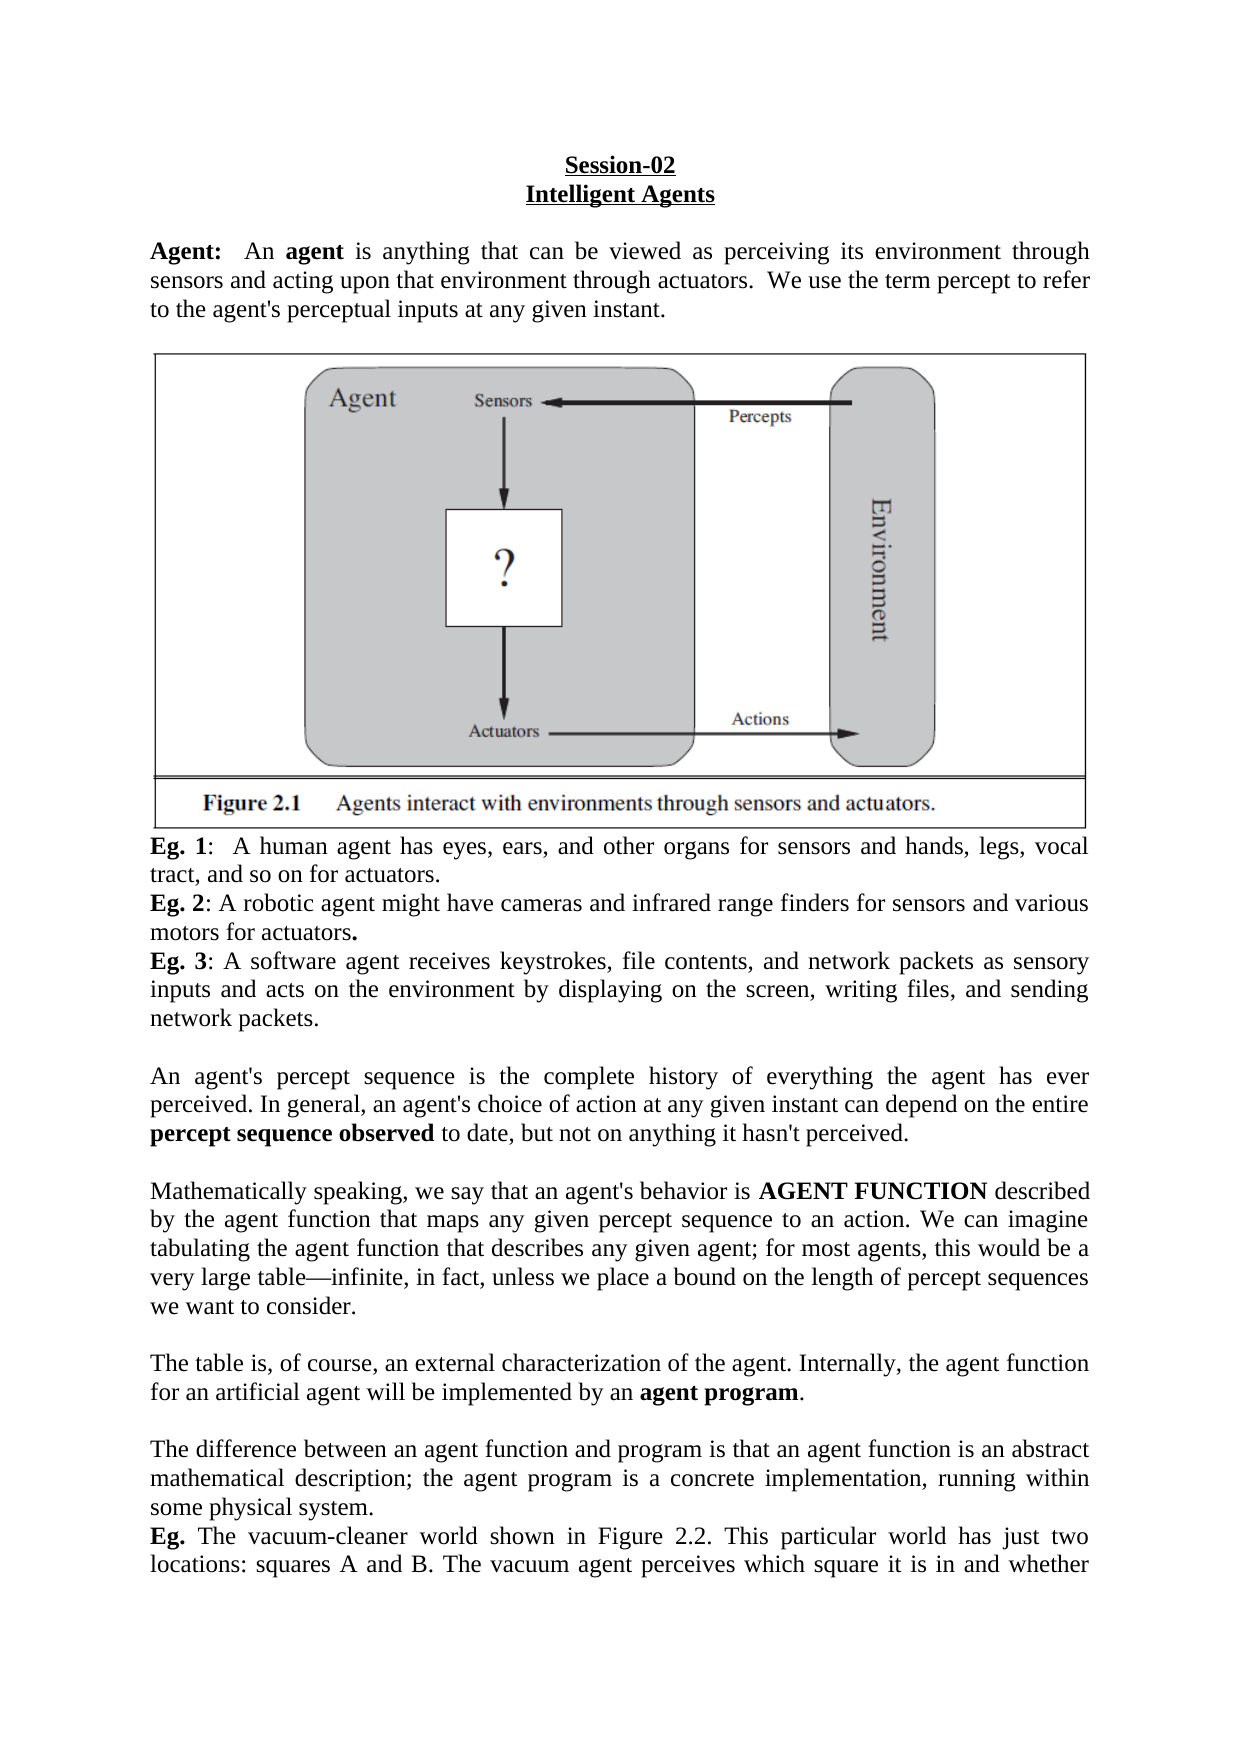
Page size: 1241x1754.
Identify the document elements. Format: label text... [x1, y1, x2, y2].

text The difference between an agent function and program is that an agent function is an abstract mathematical description; the agent program is a concrete implementation, running within some physical system. [150, 1434, 1090, 1521]
text The table is, of course, an external characterization of the agent. Internally, the agent function for an artificial agent will be implemented by an agent program. [150, 1348, 1090, 1406]
text Eg. 2: A robotic agent might have cameras and infrared range finders for sensors and various motors for actuators. [150, 888, 1090, 946]
text An agent's percept sequence is the complete history of everything the agent has ever perceived. In general, an agent's choice of action at any given instant can depend on the entire percept sequence observed to date, but not on anything it hasn't perceived. [150, 1061, 1090, 1147]
text Intelligent Agents [150, 179, 1090, 207]
text Mathematically speaking, we say that an agent's behavior is AGENT FUNCTION described by the agent function that maps any given percept sequence to an action. We can imagine tabulating the agent function that describes any given agent; for most agents, this would be a very large table—infinite, in fact, unless we place a bound on the length of percept sequences we want to consider. [150, 1176, 1090, 1319]
picture [150, 351, 1091, 831]
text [150, 1521, 1090, 1578]
text Eg. 3: A software agent receives keystrokes, file contents, and network packets as sensory inputs and acts on the environment by displaying on the screen, writing files, and sending network packets. [150, 946, 1090, 1032]
text Agent: An agent is anything that can be viewed as perceiving its environment through sensors and acting upon that environment through actuators. We use the term percept to refer to the agent's perceptual inputs at any given instant. [150, 236, 1090, 322]
text Eg. 1: A human agent has eyes, ears, and other organs for sensors and hands, legs, vocal tract, and so on for actuators. [150, 831, 1090, 888]
text Session-02 [150, 150, 1090, 179]
